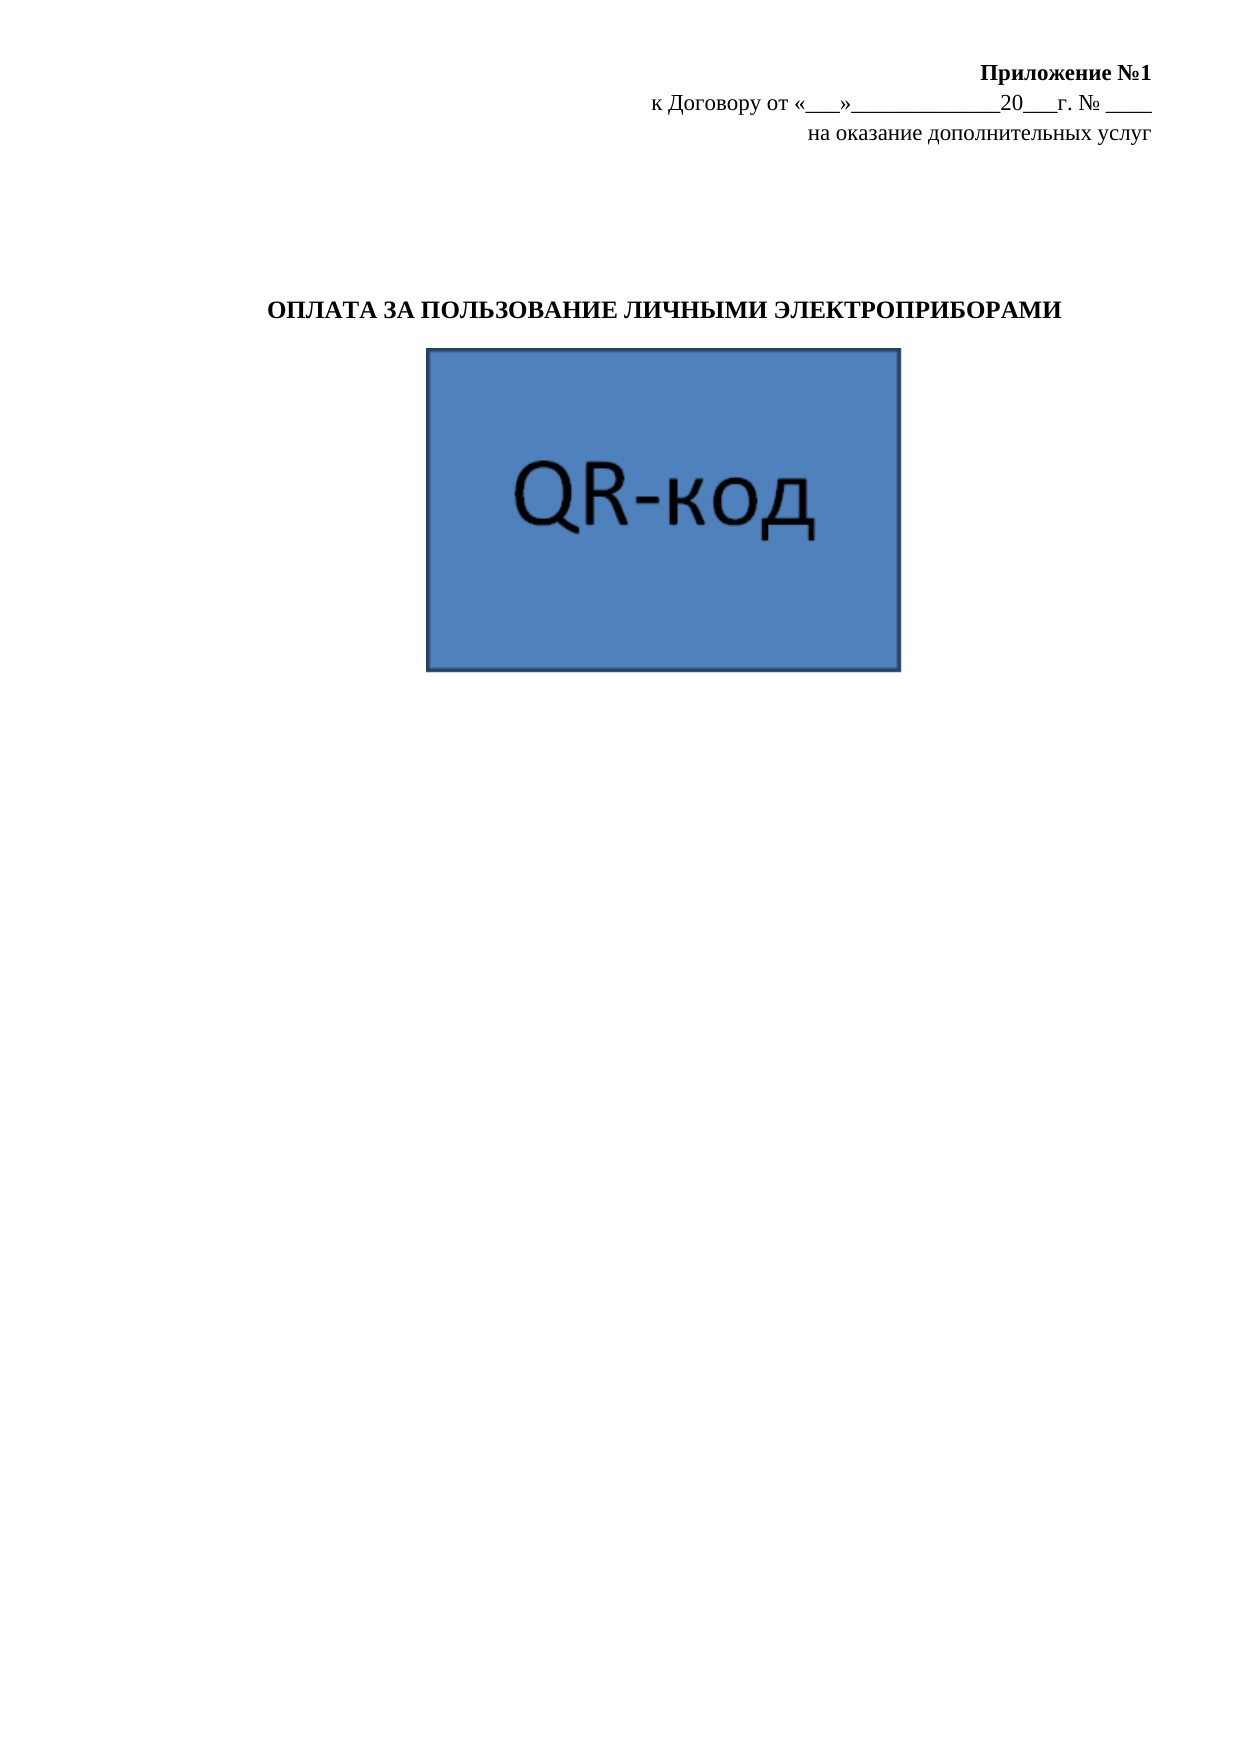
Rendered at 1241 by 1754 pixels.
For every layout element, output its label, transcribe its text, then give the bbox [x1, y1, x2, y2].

text Приложение №1 [177, 59, 1152, 85]
text на оказание дополнительных услуг [177, 119, 1152, 146]
text к Договору от «___»_____________20___г. № ____ [177, 89, 1152, 116]
picture [426, 348, 903, 674]
text ОПЛАТА ЗА ПОЛЬЗОВАНИЕ ЛИЧНЫМИ ЭЛЕКТРОПРИБОРАМИ [177, 295, 1152, 324]
